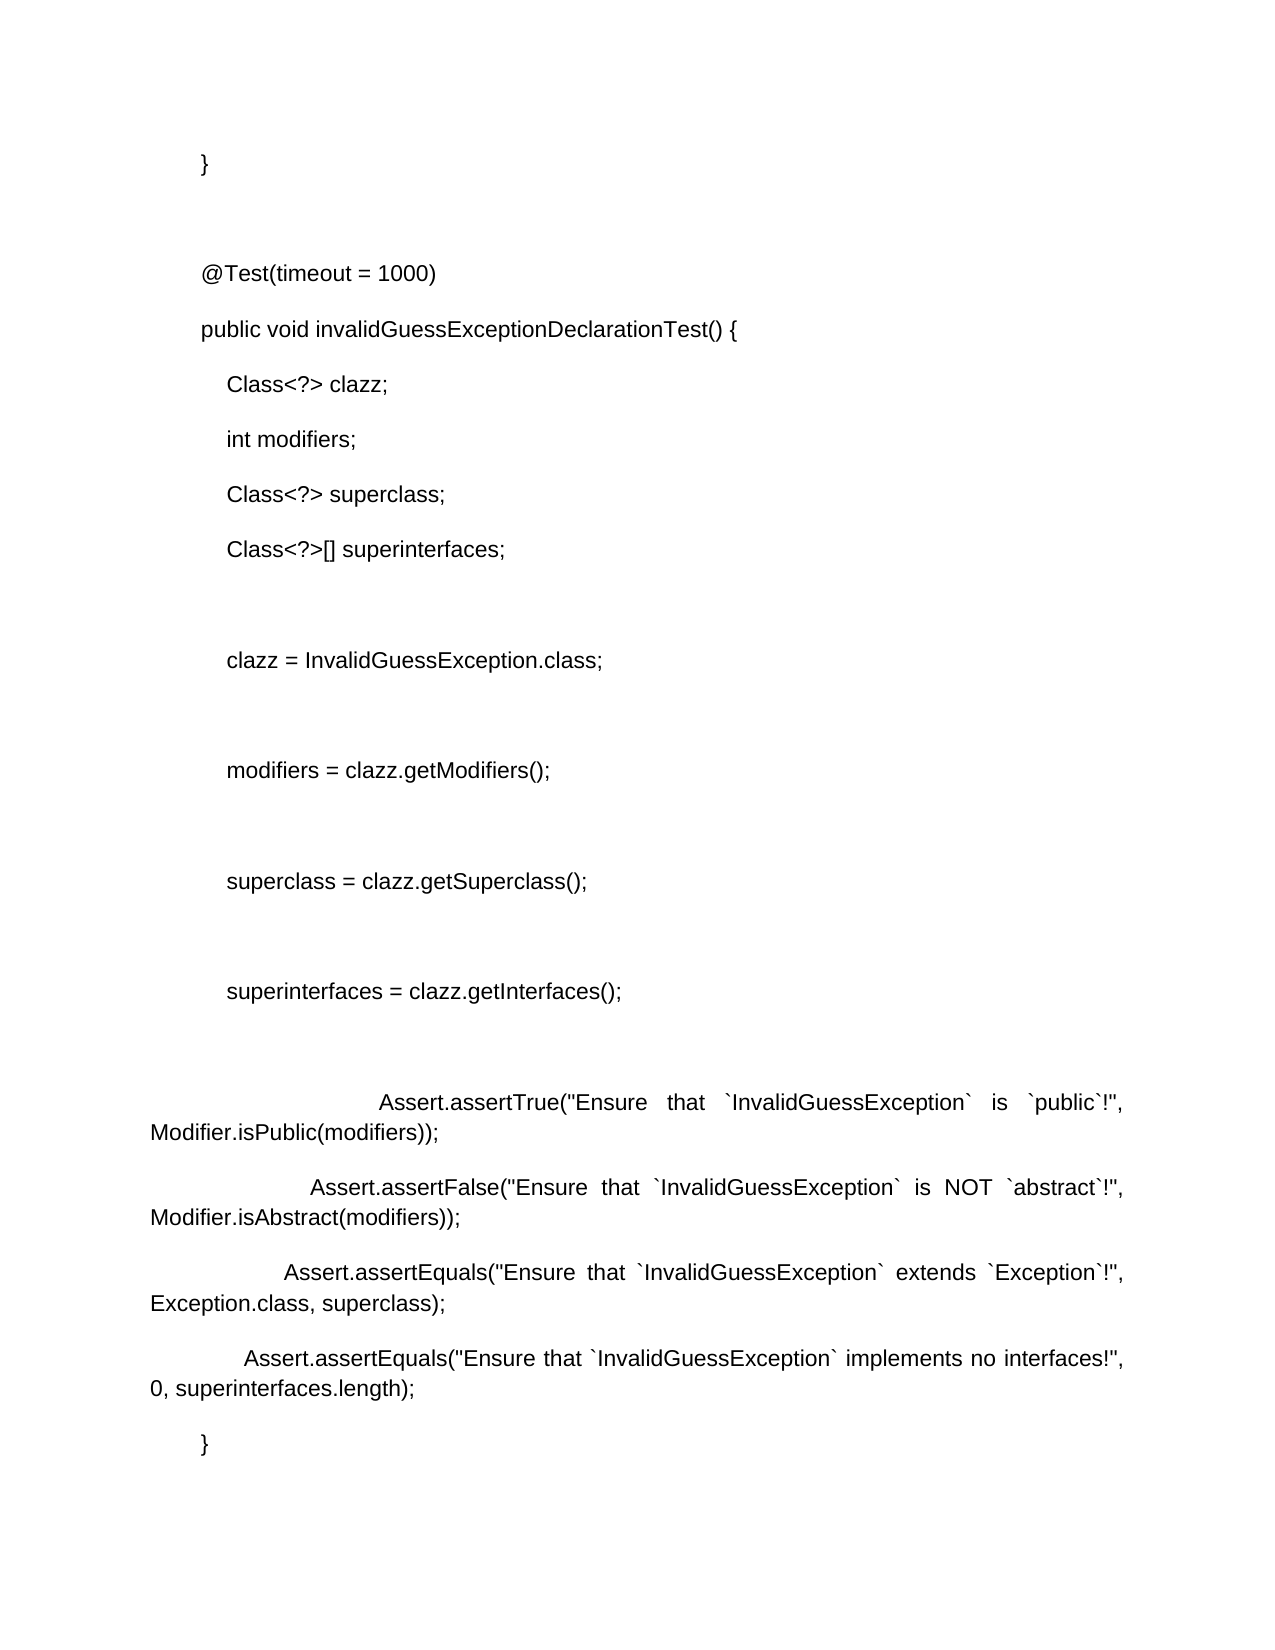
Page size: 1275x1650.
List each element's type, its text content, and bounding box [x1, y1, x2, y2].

text Class<?> clazz; [150, 371, 1125, 397]
text Assert.assertFalse("Ensure that `InvalidGuessException` is NOT `abstract`!", Modifier.isAbstract(modifiers)); [150, 1174, 1125, 1231]
text superinterfaces = clazz.getInterfaces(); [150, 978, 1125, 1004]
text @Test(timeout = 1000) [150, 260, 1125, 287]
text superclass = clazz.getSuperclass(); [150, 868, 1125, 894]
text Assert.assertEquals("Ensure that `InvalidGuessException` extends `Exception`!", Exception.class, superclass); [150, 1259, 1125, 1316]
text } [150, 1430, 1125, 1457]
text Assert.assertEquals("Ensure that `InvalidGuessException` implements no interfaces!", 0, superinterfaces.length); [150, 1345, 1125, 1401]
text public void invalidGuessExceptionDeclarationTest() { [150, 316, 1125, 342]
text int modifiers; [150, 426, 1125, 452]
text Class<?> superclass; [150, 481, 1125, 508]
text modifiers = clazz.getModifiers(); [150, 757, 1125, 784]
text Class<?>[] superinterfaces; [150, 536, 1125, 563]
text } [150, 150, 1125, 176]
text Assert.assertTrue("Ensure that `InvalidGuessException` is `public`!", Modifier.isPublic(modifiers)); [150, 1088, 1125, 1145]
text clazz = InvalidGuessException.class; [150, 647, 1125, 673]
